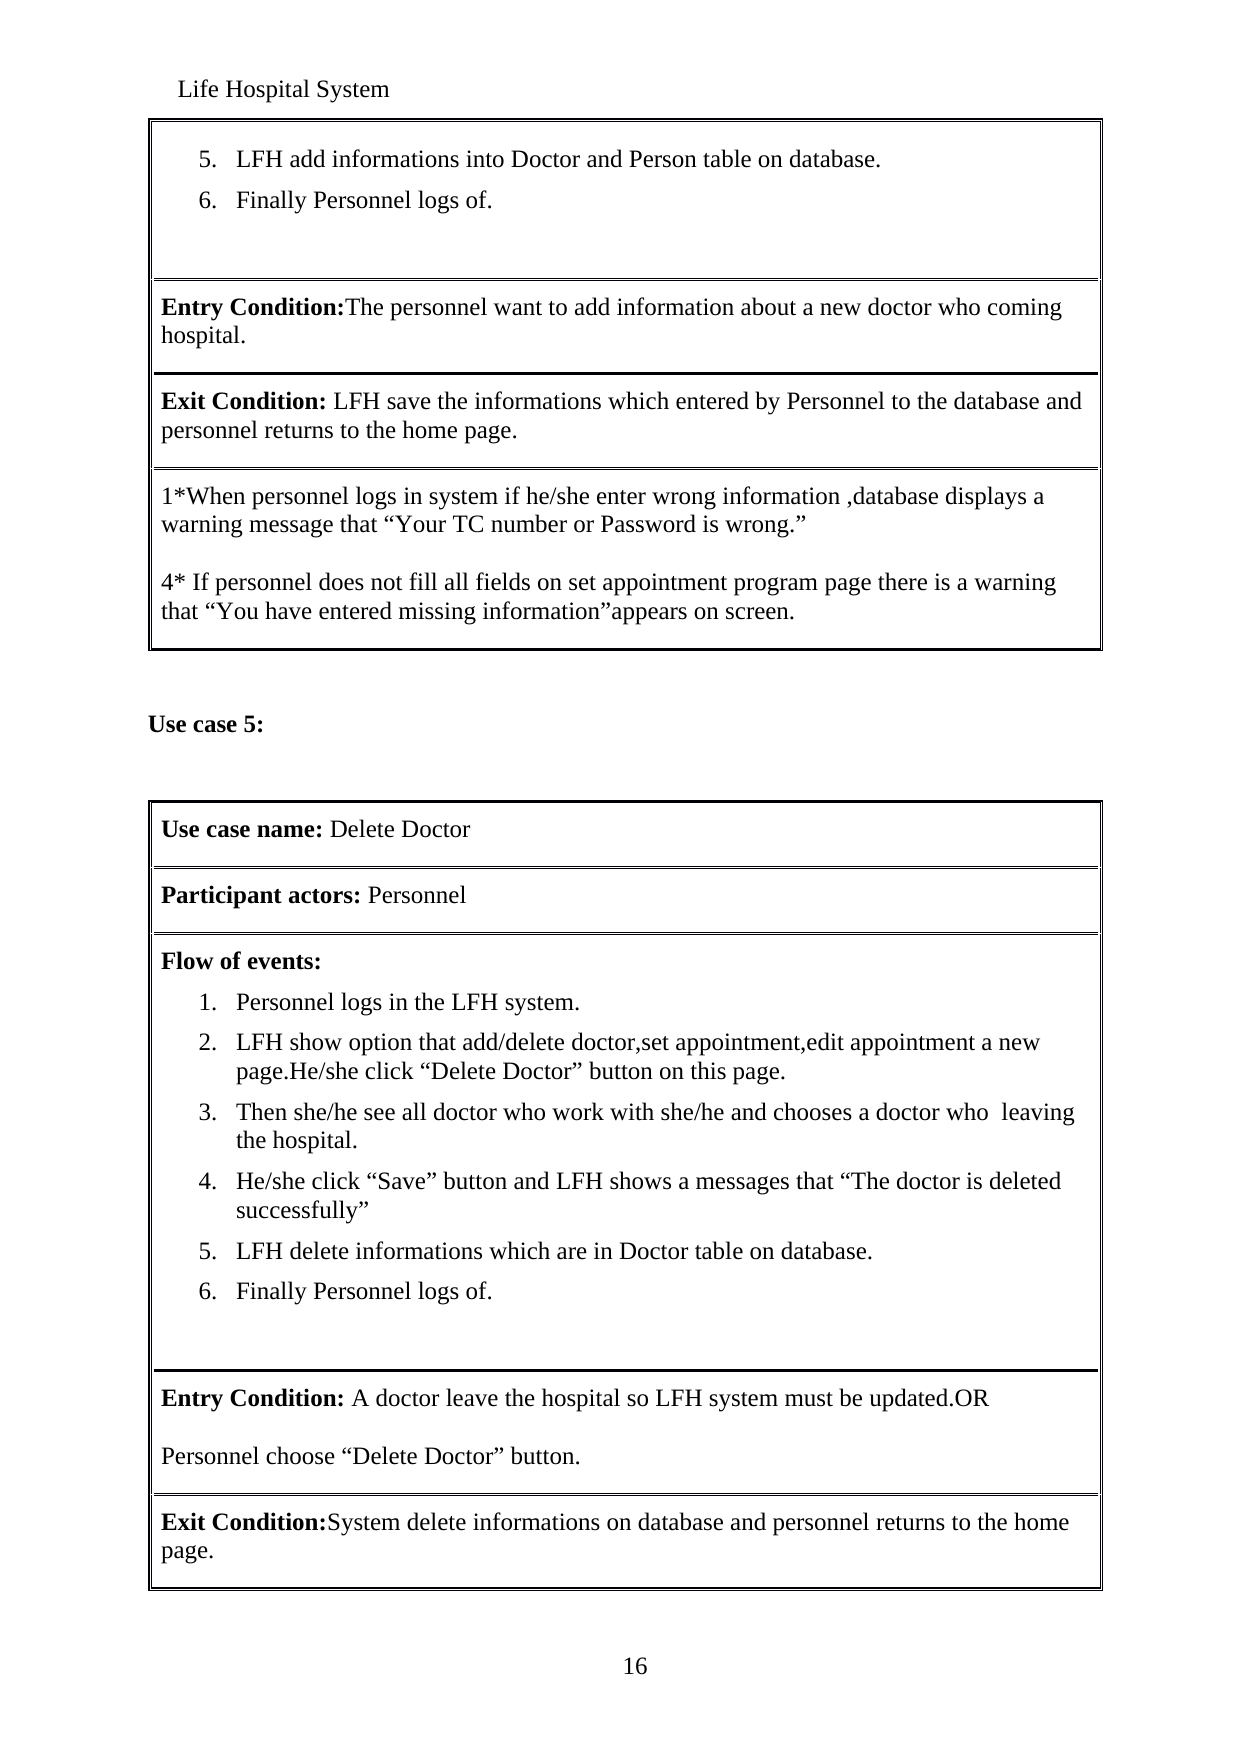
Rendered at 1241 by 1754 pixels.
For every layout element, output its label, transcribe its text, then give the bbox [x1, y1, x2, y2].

table_cell 1*When personnel logs in system if he/she enter wrong information ,database displays a warning message that “Your TC number or Password is wrong.” 4* If personnel does not fill all fields on set appointment program page there is a warning that “You have entered missing information”appears on screen. [150, 467, 1101, 648]
table_cell Entry Condition:The personnel want to add information about a new doctor who coming hospital. [152, 278, 1100, 372]
table_cell Participant actors: Personnel [150, 866, 1101, 932]
table_cell Exit Condition: LFH save the informations which entered by Personnel to the database and personnel returns to the home page. [152, 372, 1100, 467]
table_cell Flow of events: Personnel logs in the LFH system. LFH show option that add/delete doctor,set appointment,edit appointment a new page.He/she click “Delete Doctor” button on this page. Then she/he see all doctor who work with she/he and chooses a doctor who leaving the hospital. He/she click “Save” button and LFH shows a messages that “The doctor is deleted successfully” LFH delete informations which are in Doctor table on database. Finally Personnel logs of. [150, 932, 1101, 1369]
text Use case 5: [148, 709, 1093, 738]
table_cell Exit Condition:System delete informations on database and personnel returns to the home page. [150, 1493, 1101, 1587]
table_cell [152, 122, 1100, 277]
table_cell Entry Condition: A doctor leave the hospital so LFH system must be updated.OR Personnel choose “Delete Doctor” button. [152, 1369, 1100, 1493]
table_header Use case name: Delete Doctor [152, 803, 1100, 866]
